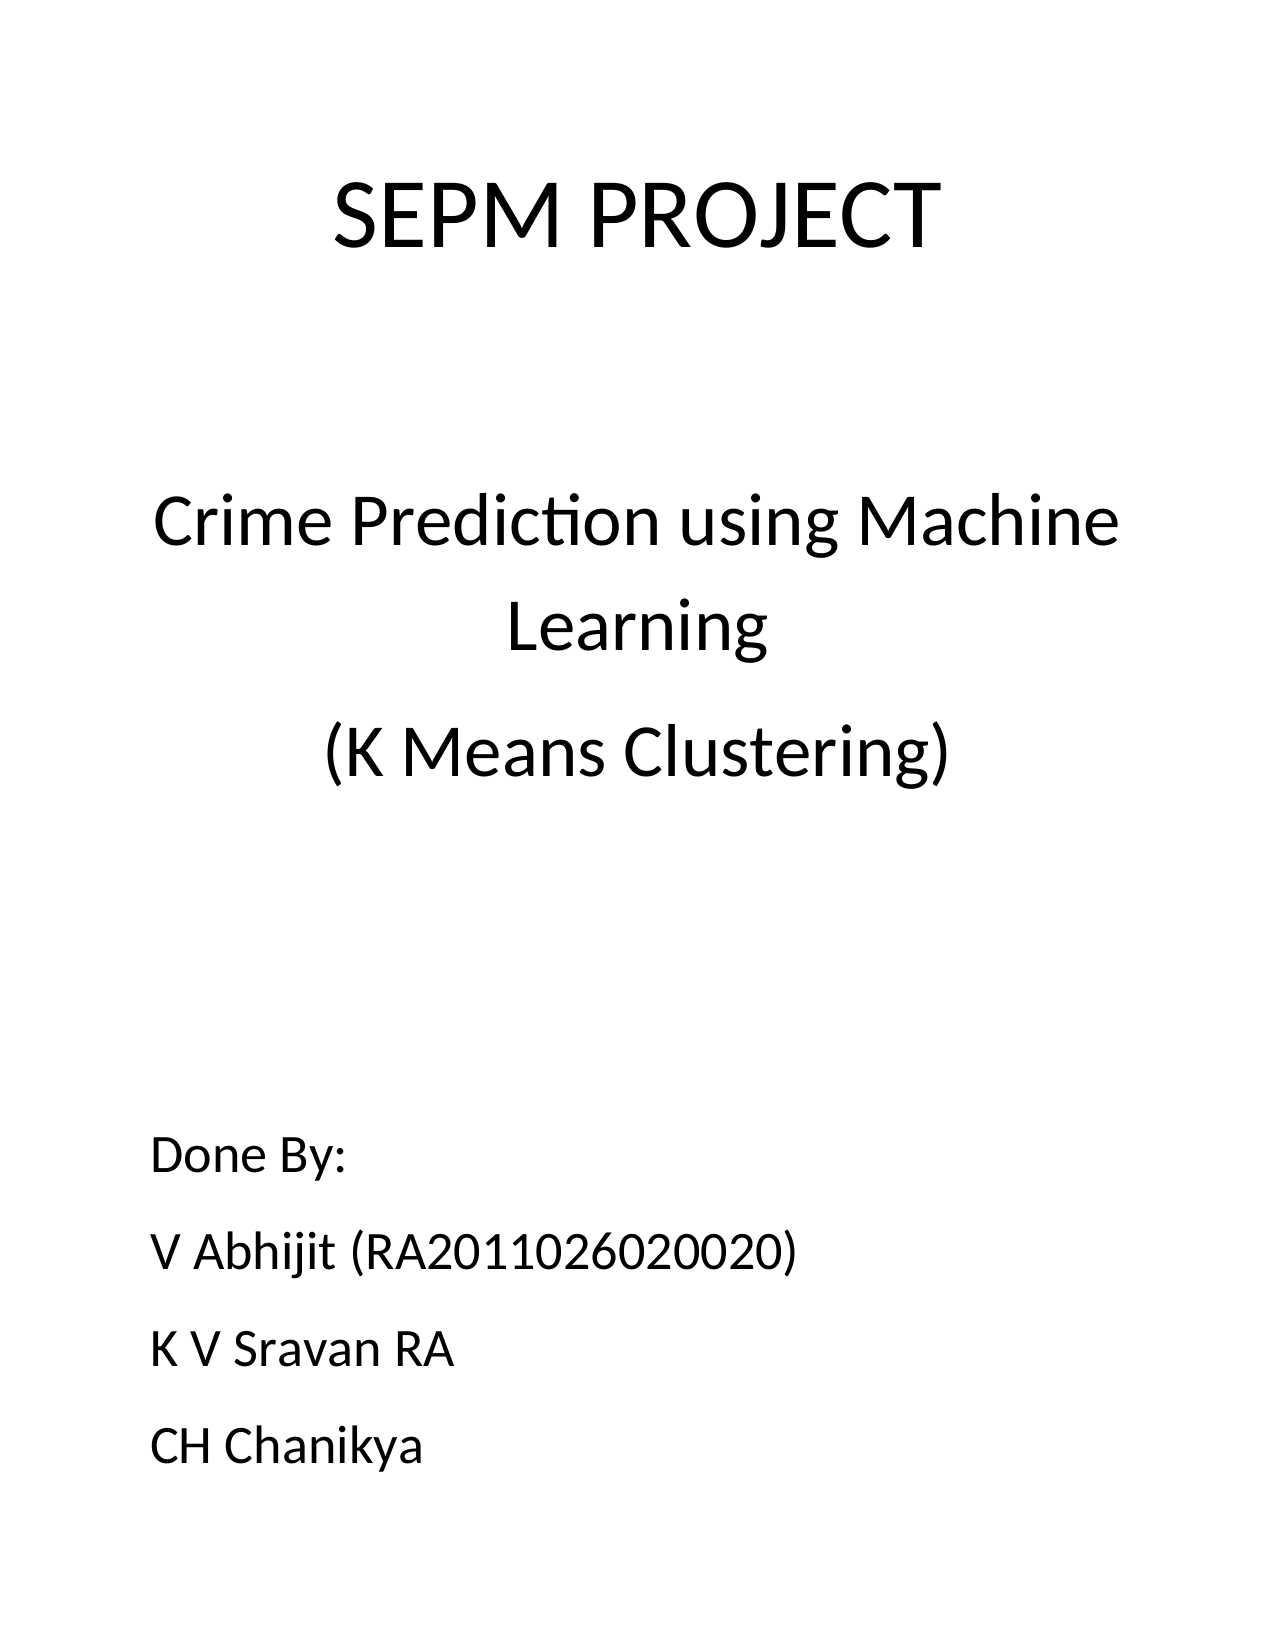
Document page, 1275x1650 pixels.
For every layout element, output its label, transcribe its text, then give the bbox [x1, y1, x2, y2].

text V Abhijit (RA2011026020020) [150, 1217, 1125, 1283]
text (K Means Clustering) [150, 703, 1125, 795]
text CH Chanikya [150, 1411, 1125, 1477]
text Crime Prediction using Machine Learning [150, 472, 1125, 669]
text SEPM PROJECT [150, 150, 1125, 272]
text Done By: [150, 1120, 1125, 1186]
text K V Sravan RA [150, 1314, 1125, 1380]
